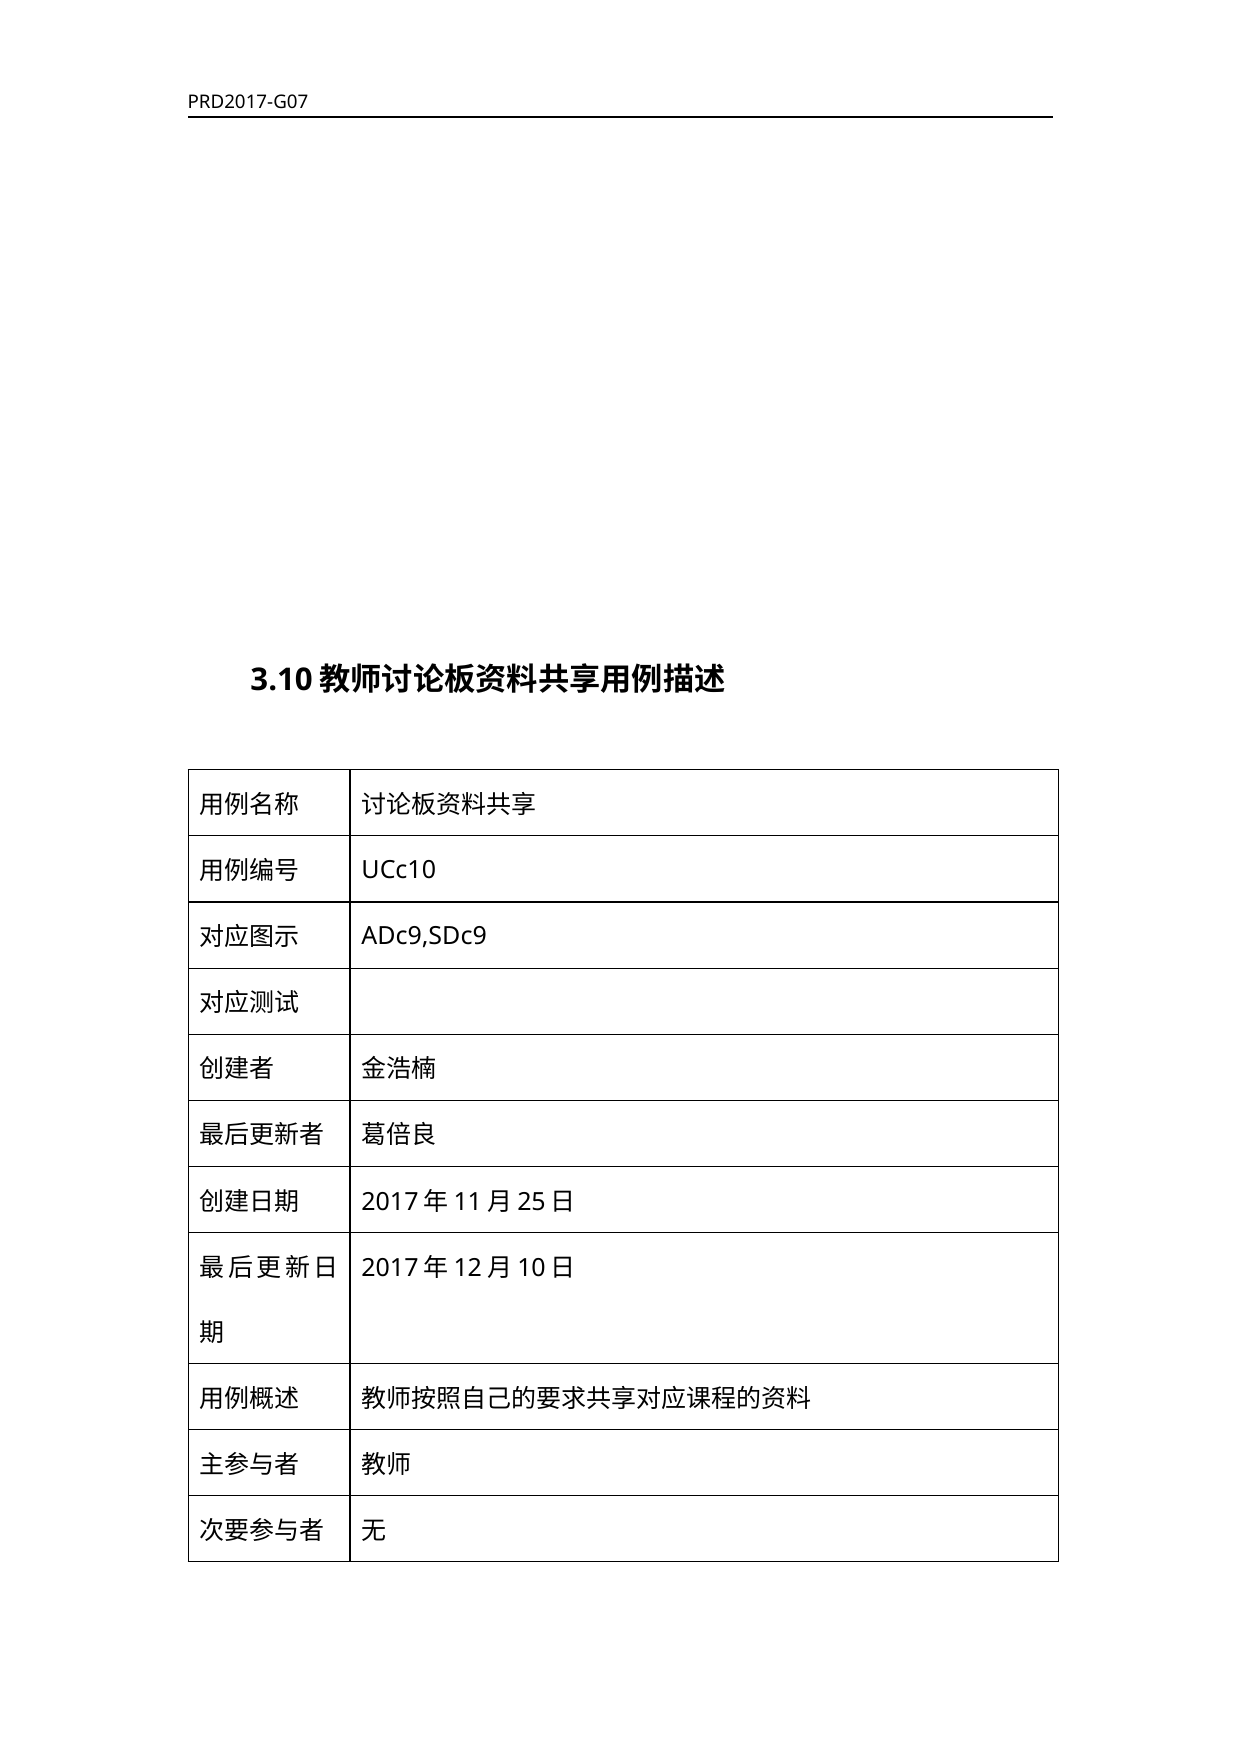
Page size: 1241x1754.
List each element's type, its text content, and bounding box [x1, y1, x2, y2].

table_cell 2017年12月10日 [351, 1233, 1058, 1363]
table_cell 用例概述 [189, 1364, 349, 1429]
table_cell [351, 969, 1058, 1033]
table_cell 创建日期 [189, 1167, 349, 1232]
table_cell 教师按照自己的要求共享对应课程的资料 [351, 1364, 1058, 1429]
table_cell 次要参与者 [189, 1496, 349, 1561]
table_cell 教师 [351, 1430, 1058, 1495]
table_cell 最后更新者 [189, 1101, 349, 1166]
table_cell 创建者 [189, 1035, 349, 1099]
table_cell 最后更新日期 [189, 1233, 349, 1363]
table_cell 葛倍良 [351, 1101, 1058, 1166]
table_cell 无 [351, 1496, 1058, 1561]
table_header 讨论板资料共享 [351, 770, 1058, 835]
table_cell 金浩楠 [351, 1035, 1058, 1099]
table_cell 对应图示 [189, 903, 349, 967]
table_header 用例名称 [189, 770, 349, 835]
table_cell ADc9,SDc9 [351, 903, 1058, 967]
table_cell 对应测试 [189, 969, 349, 1033]
table_cell 2017年11月25日 [351, 1167, 1058, 1232]
table_cell UCc10 [351, 836, 1058, 901]
table_cell 用例编号 [189, 836, 349, 901]
subtitle 3.10教师讨论板资料共享用例描述 [187, 644, 1053, 709]
table_cell 主参与者 [189, 1430, 349, 1495]
